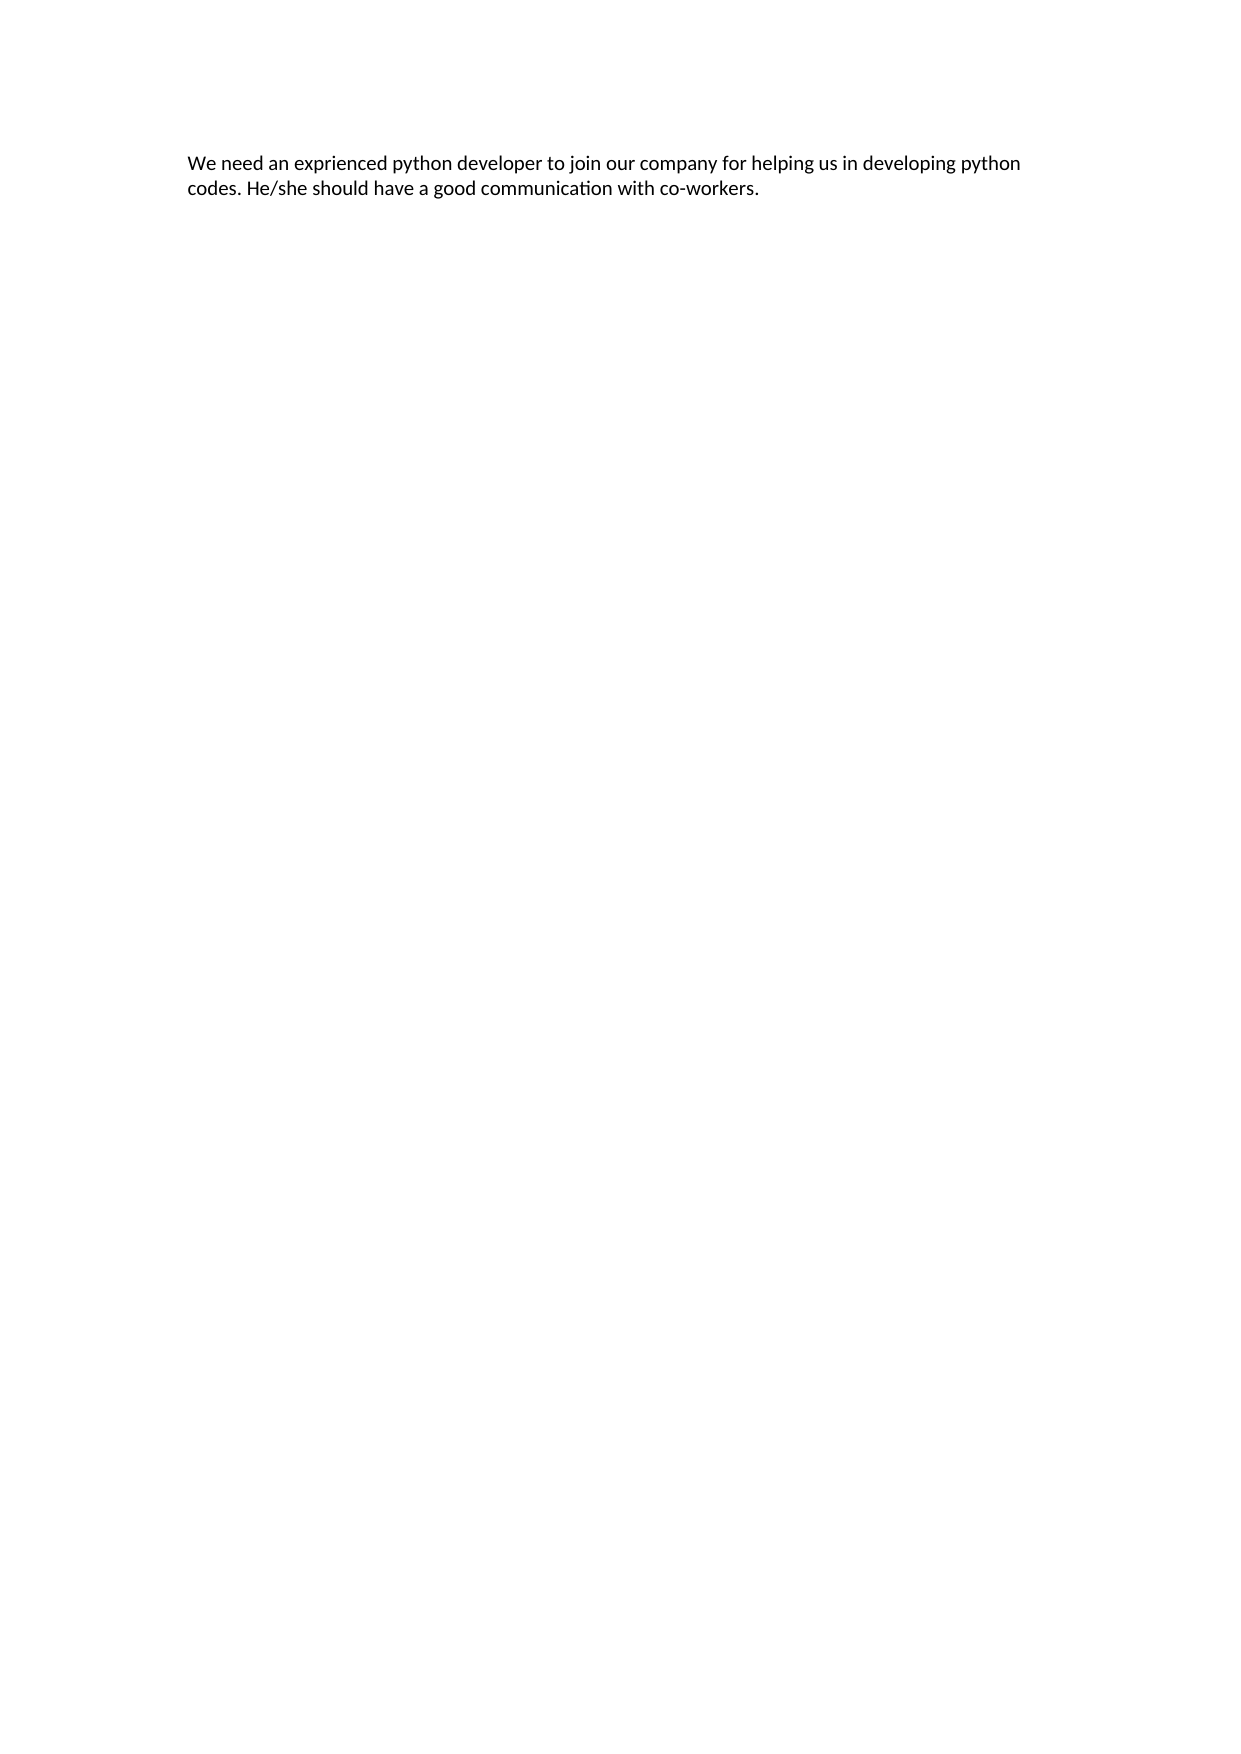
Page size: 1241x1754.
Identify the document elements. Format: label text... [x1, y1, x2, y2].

text We need an exprienced python developer to join our company for helping us in developing python codes. He/she should have a good communication with co-workers. [187, 150, 1053, 201]
